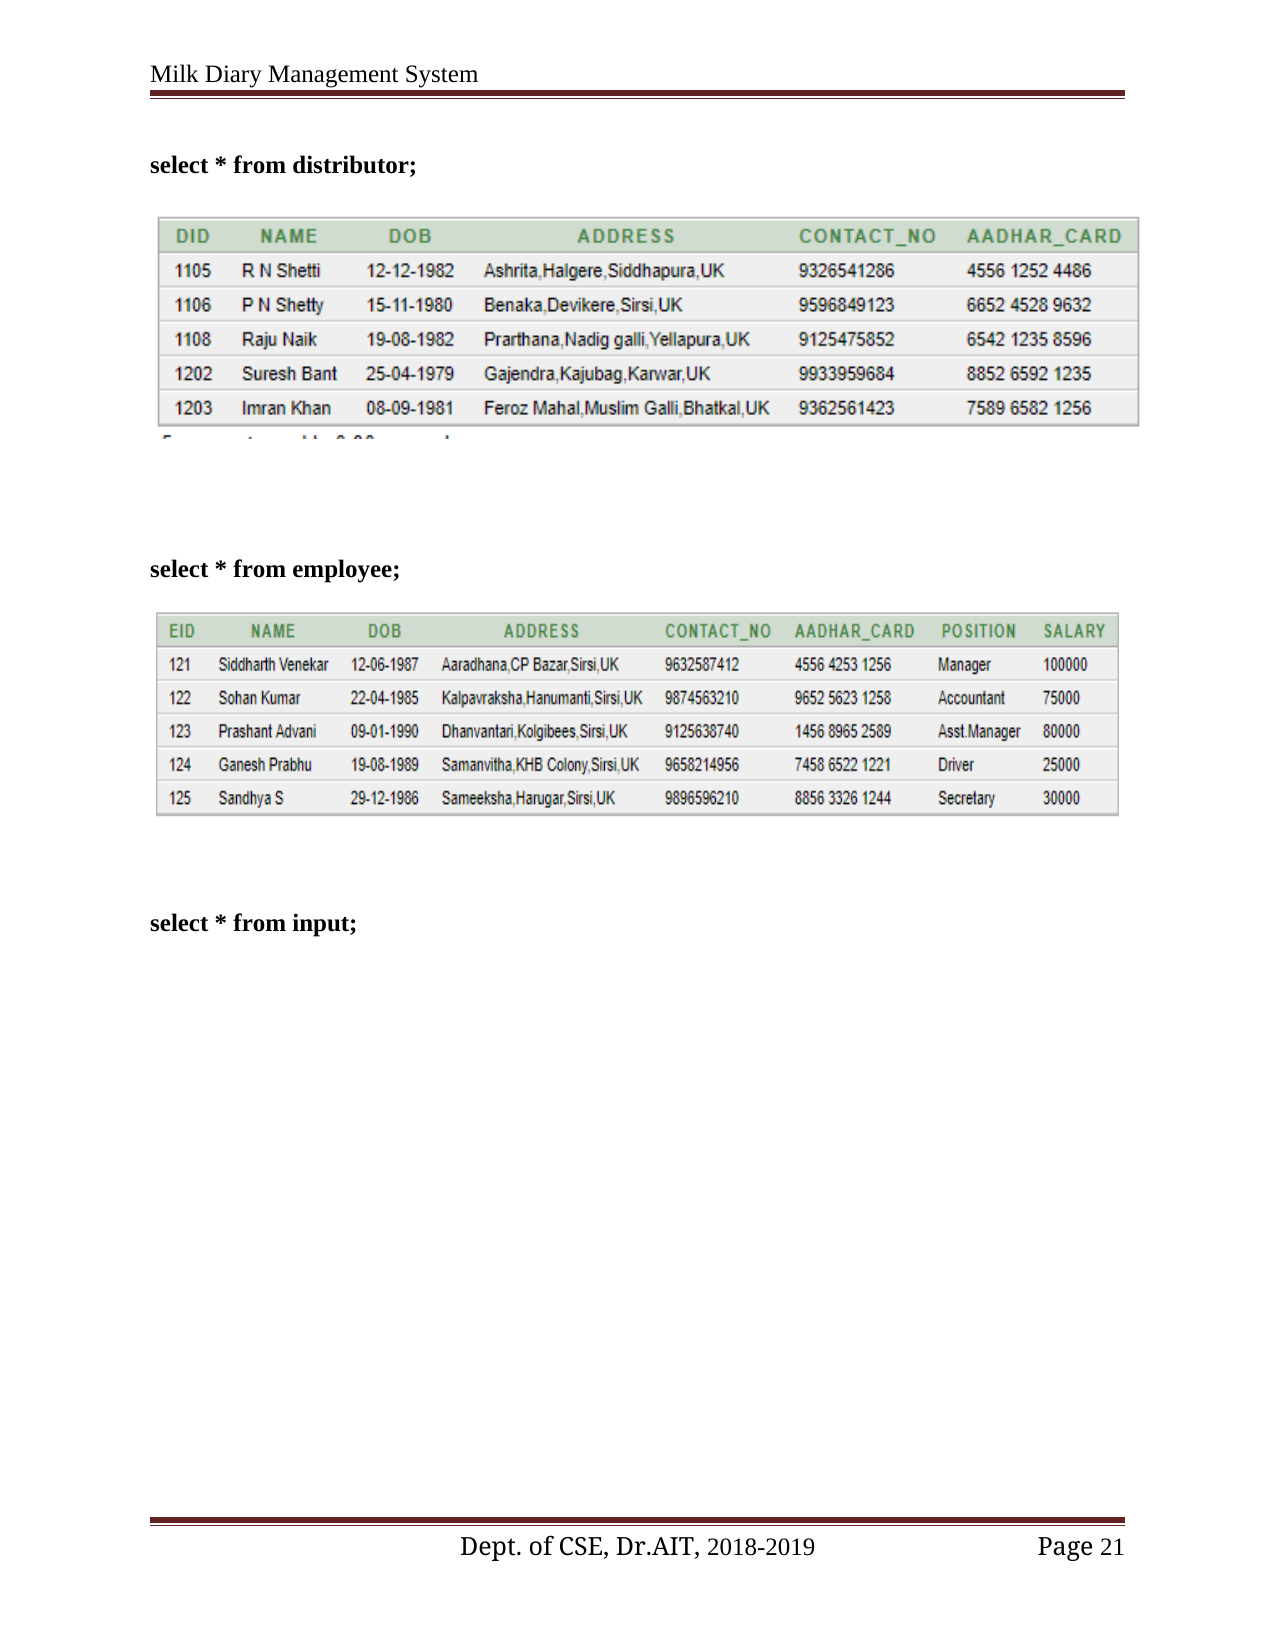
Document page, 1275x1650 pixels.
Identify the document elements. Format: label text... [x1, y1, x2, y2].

picture [150, 207, 1146, 439]
picture [150, 611, 1124, 823]
text select * from employee; [150, 554, 1125, 582]
text select * from input; [150, 908, 1125, 937]
text select * from distributor; [150, 150, 1125, 179]
